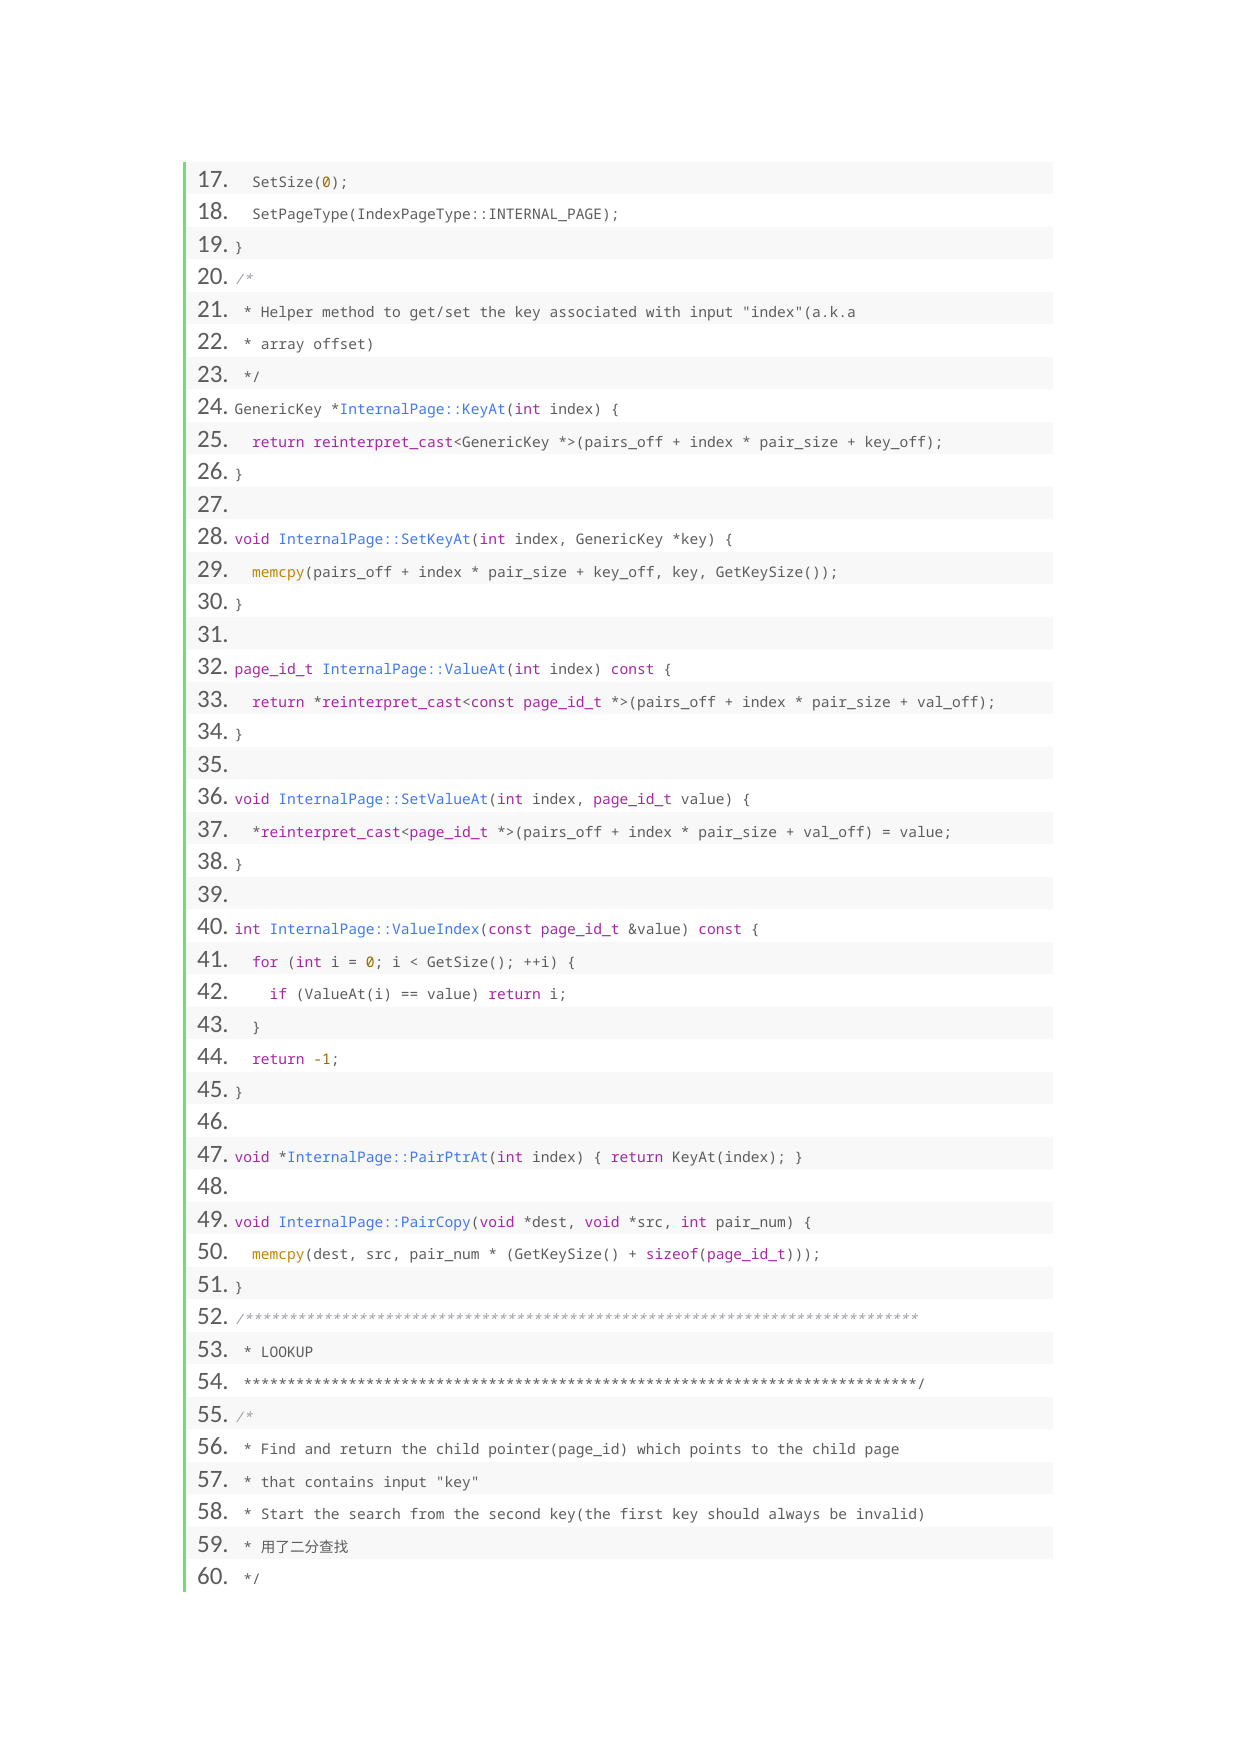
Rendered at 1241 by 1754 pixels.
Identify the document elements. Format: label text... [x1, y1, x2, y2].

list void InternalPage::SetValueAt(int index, page_id_t value) { [186, 779, 1053, 812]
list /* [186, 259, 1053, 292]
list /***************************************************************************** [186, 1299, 1053, 1332]
list } [186, 714, 1053, 747]
list void InternalPage::PairCopy(void *dest, void *src, int pair_num) { [186, 1202, 1053, 1234]
list } [186, 454, 1053, 487]
list GenericKey *InternalPage::KeyAt(int index) { [186, 389, 1053, 422]
list memcpy(pairs_off + index * pair_size + key_off, key, GetKeySize()); [186, 552, 1053, 584]
list */ [186, 1559, 1053, 1592]
list } [186, 1072, 1053, 1104]
list *reinterpret_cast<page_id_t *>(pairs_off + index * pair_size + val_off) = value; [186, 812, 1053, 844]
list for (int i = 0; i < GetSize(); ++i) { [186, 942, 1053, 974]
list } [186, 584, 1053, 617]
list memcpy(dest, src, pair_num * (GetKeySize() + sizeof(page_id_t))); [186, 1234, 1053, 1267]
list * array offset) [186, 324, 1053, 357]
list * 用了二分查找 [186, 1527, 1053, 1559]
list } [186, 227, 1053, 259]
list return *reinterpret_cast<const page_id_t *>(pairs_off + index * pair_size + val_off); [186, 682, 1053, 714]
list } [186, 1007, 1053, 1039]
list * LOOKUP [186, 1332, 1053, 1364]
list * Find and return the child pointer(page_id) which points to the child page [186, 1429, 1053, 1462]
list * Helper method to get/set the key associated with input "index"(a.k.a [186, 292, 1053, 324]
list page_id_t InternalPage::ValueAt(int index) const { [186, 649, 1053, 682]
list * Start the search from the second key(the first key should always be invalid) [186, 1494, 1053, 1527]
list void InternalPage::SetKeyAt(int index, GenericKey *key) { [186, 519, 1053, 552]
list return reinterpret_cast<GenericKey *>(pairs_off + index * pair_size + key_off); [186, 422, 1053, 454]
list */ [186, 357, 1053, 389]
list SetSize(0); [186, 162, 1053, 194]
list if (ValueAt(i) == value) return i; [186, 974, 1053, 1007]
list void *InternalPage::PairPtrAt(int index) { return KeyAt(index); } [186, 1137, 1053, 1169]
list SetPageType(IndexPageType::INTERNAL_PAGE); [186, 194, 1053, 227]
list * that contains input "key" [186, 1462, 1053, 1494]
list } [186, 844, 1053, 877]
list int InternalPage::ValueIndex(const page_id_t &value) const { [186, 909, 1053, 942]
list /* [186, 1397, 1053, 1429]
list return -1; [186, 1039, 1053, 1072]
list } [186, 1267, 1053, 1299]
list *****************************************************************************/ [186, 1364, 1053, 1397]
